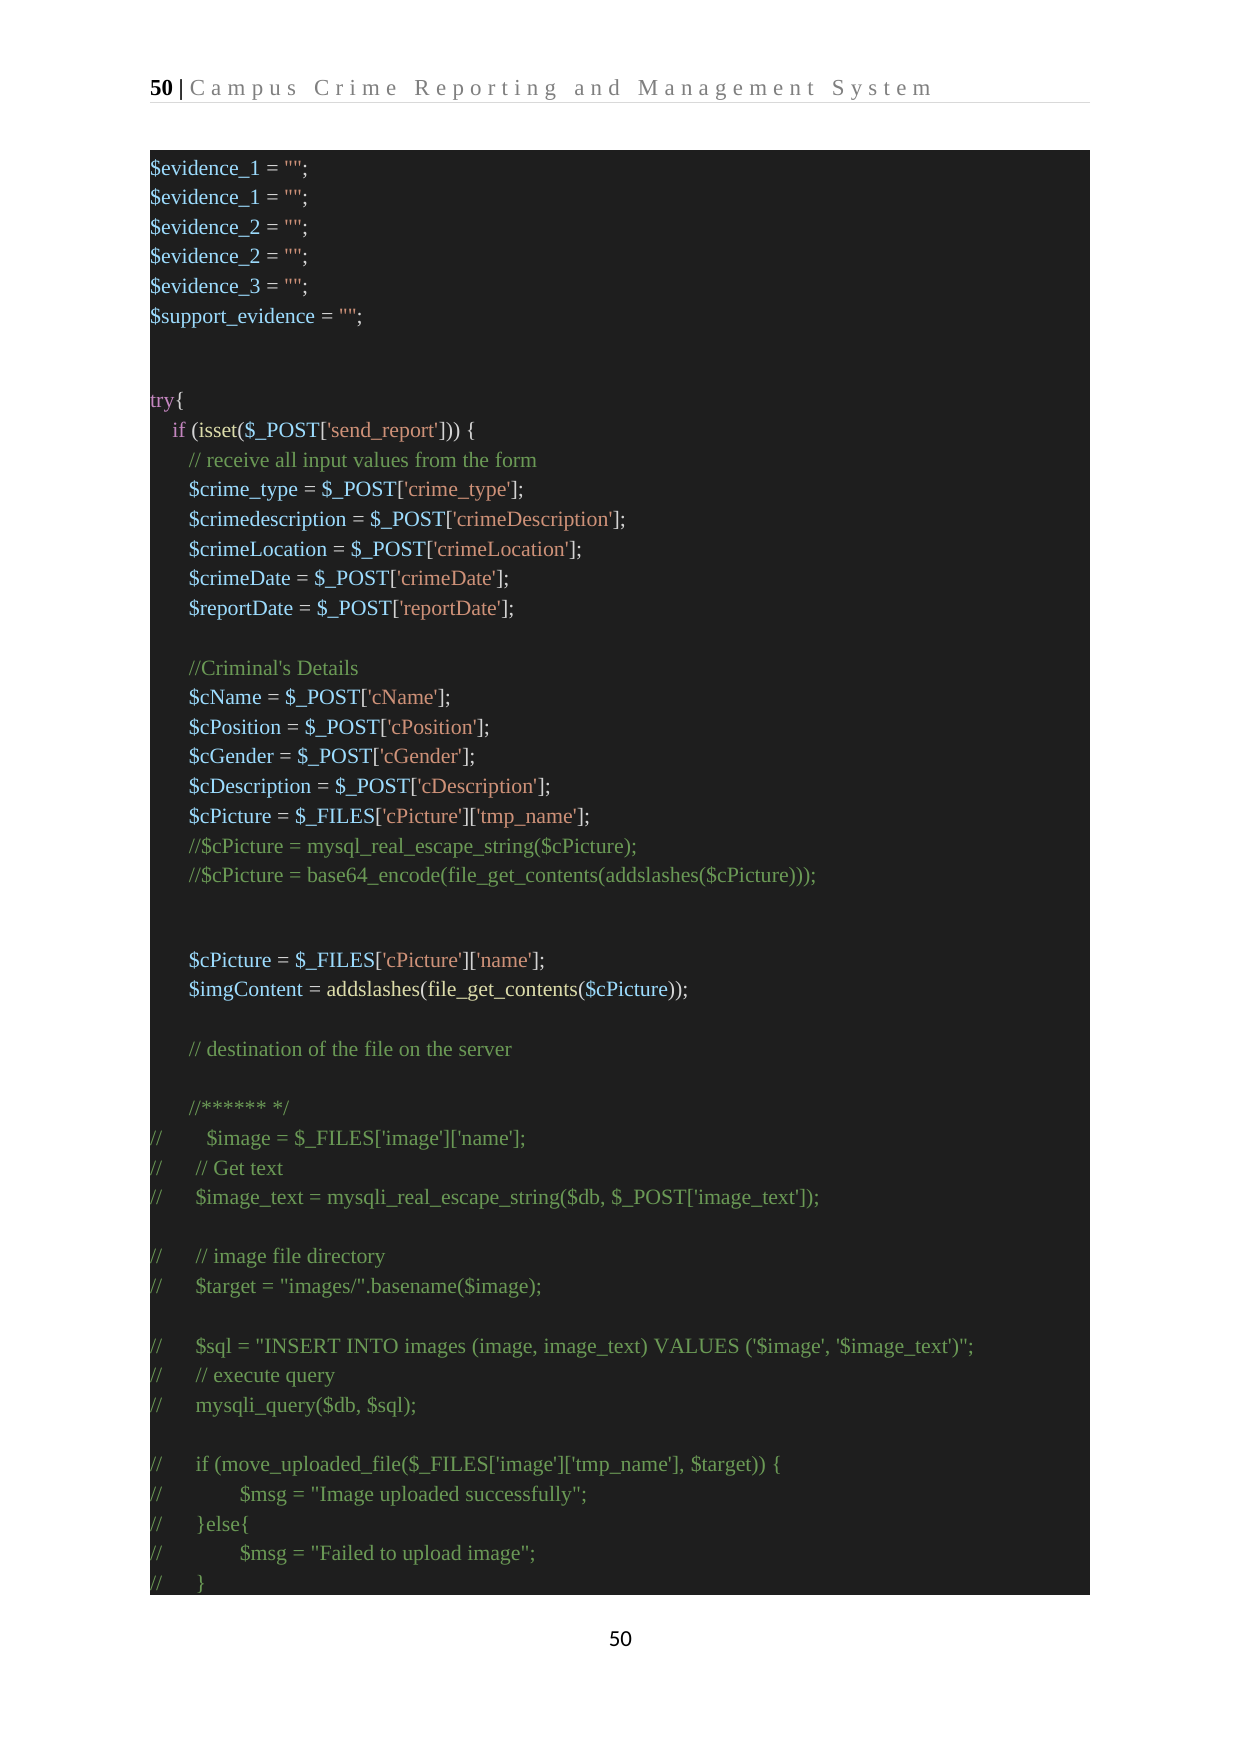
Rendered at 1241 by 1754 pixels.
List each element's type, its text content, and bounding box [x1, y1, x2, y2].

text // // execute query [150, 1358, 1090, 1387]
text $evidence_3 = ""; [150, 269, 1090, 298]
text $cPicture = $_FILES['cPicture']['name']; [150, 942, 1090, 972]
text $cPosition = $_POST['cPosition']; [150, 709, 1090, 739]
text // }else{ [150, 1506, 1090, 1536]
text $crimeDate = $_POST['crimeDate']; [150, 561, 1090, 591]
text $crimedescription = $_POST['crimeDescription']; [150, 502, 1090, 531]
text // $image_text = mysqli_real_escape_string($db, $_POST['image_text']); [150, 1180, 1090, 1209]
text $reportDate = $_POST['reportDate']; [150, 591, 1090, 620]
text $cPicture = $_FILES['cPicture']['tmp_name']; [150, 798, 1090, 828]
text //$cPicture = base64_encode(file_get_contents(addslashes($cPicture))); [150, 858, 1090, 887]
text // // image file directory [150, 1239, 1090, 1269]
text // $msg = "Image uploaded successfully"; [150, 1477, 1090, 1506]
text $cGender = $_POST['cGender']; [150, 739, 1090, 769]
text // if (move_uploaded_file($_FILES['image']['tmp_name'], $target)) { [150, 1447, 1090, 1477]
text // destination of the file on the server [150, 1031, 1090, 1061]
text // receive all input values from the form [150, 442, 1090, 472]
text $crime_type = $_POST['crime_type']; [150, 472, 1090, 502]
text $evidence_1 = ""; [150, 150, 1090, 180]
text // $msg = "Failed to upload image"; [150, 1536, 1090, 1566]
text // mysqli_query($db, $sql); [150, 1387, 1090, 1417]
text $crimeLocation = $_POST['crimeLocation']; [150, 531, 1090, 561]
text // } [150, 1566, 1090, 1595]
text $cName = $_POST['cName']; [150, 680, 1090, 709]
text //$cPicture = mysql_real_escape_string($cPicture); [150, 828, 1090, 858]
text // $image = $_FILES['image']['name']; [150, 1120, 1090, 1150]
text // // Get text [150, 1150, 1090, 1180]
text // $target = "images/".basename($image); [150, 1269, 1090, 1298]
text $evidence_2 = ""; [150, 209, 1090, 239]
text $evidence_2 = ""; [150, 239, 1090, 269]
text $support_evidence = ""; [150, 298, 1090, 328]
text // $sql = "INSERT INTO images (image, image_text) VALUES ('$image', '$image_text')"; [150, 1328, 1090, 1358]
text $imgContent = addslashes(file_get_contents($cPicture)); [150, 972, 1090, 1002]
text if (isset($_POST['send_report'])) { [150, 412, 1090, 442]
text //Criminal's Details [150, 650, 1090, 680]
text $cDescription = $_POST['cDescription']; [150, 769, 1090, 798]
text //****** */ [150, 1091, 1090, 1120]
text $evidence_1 = ""; [150, 180, 1090, 209]
text try{ [150, 383, 1090, 412]
